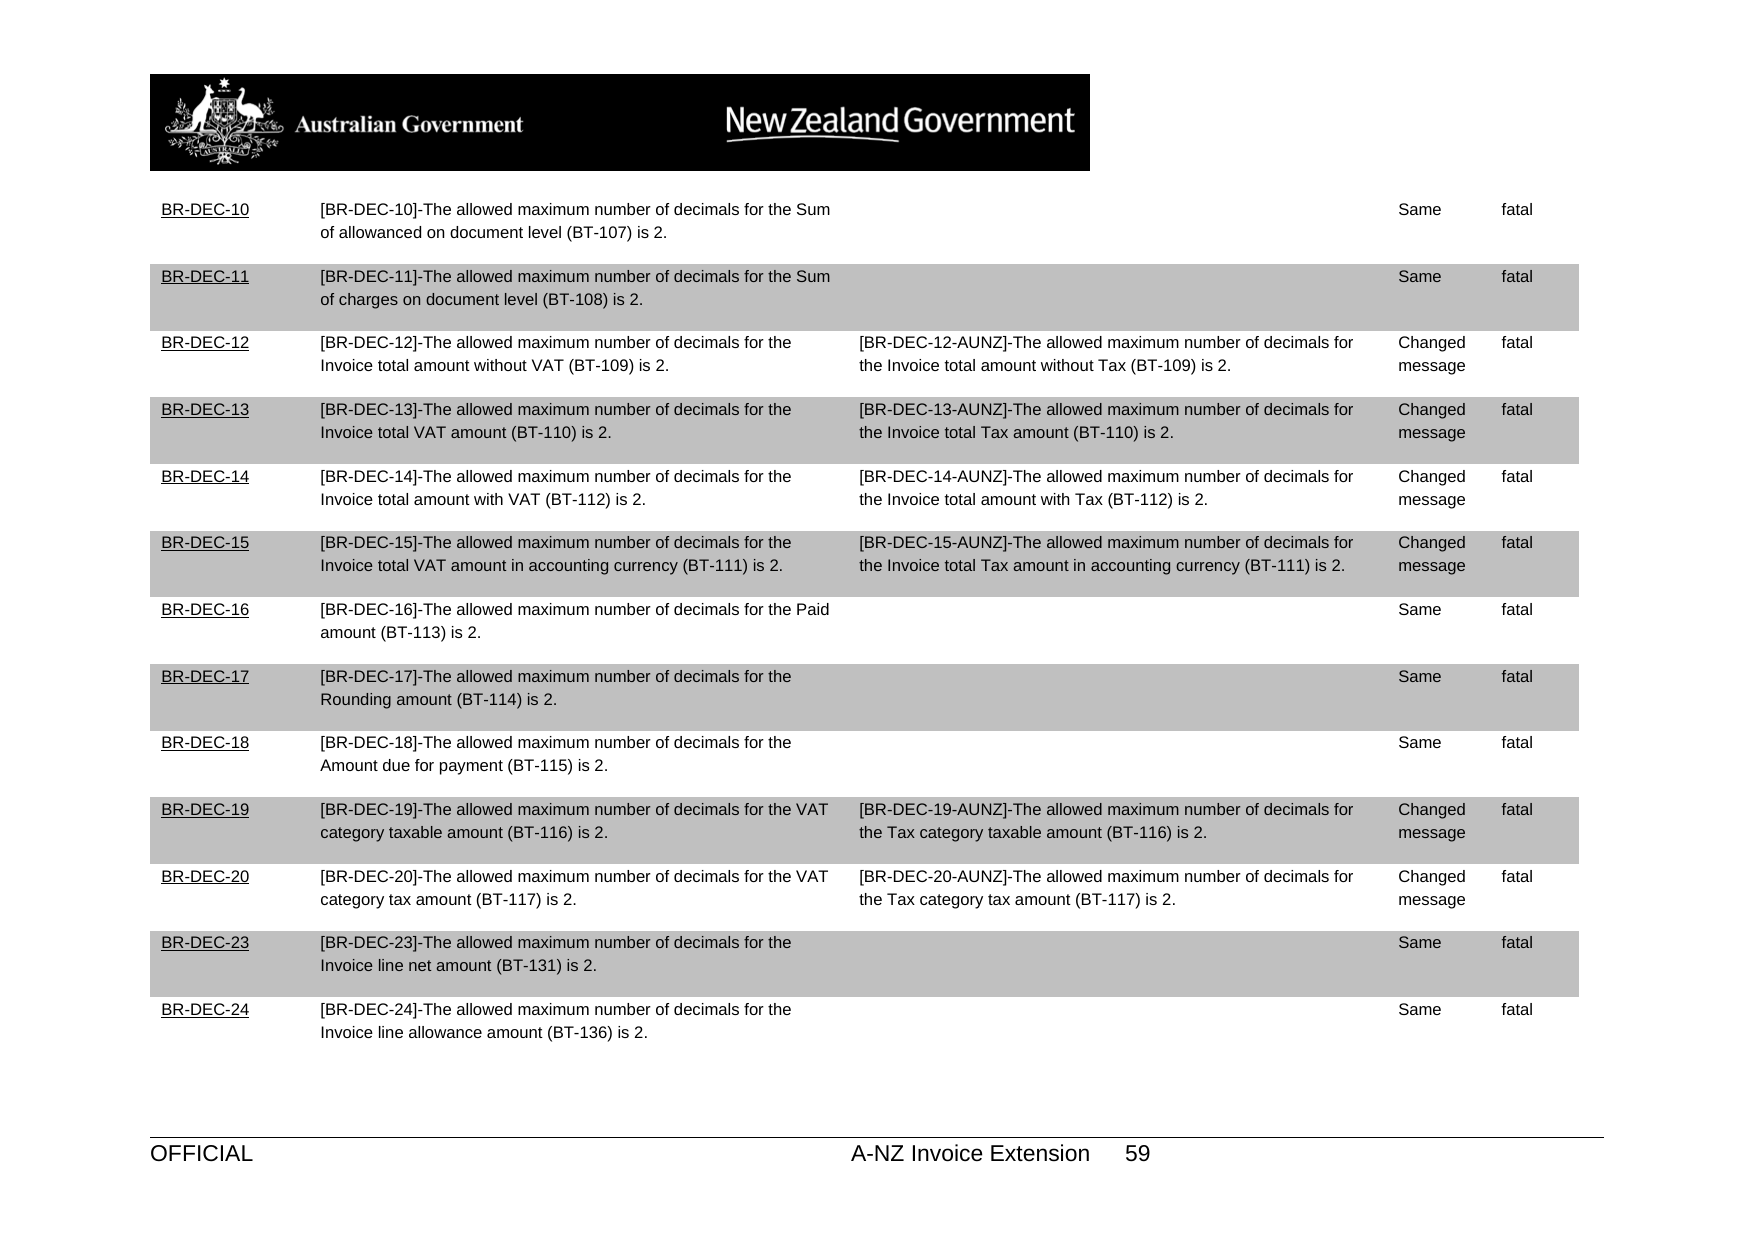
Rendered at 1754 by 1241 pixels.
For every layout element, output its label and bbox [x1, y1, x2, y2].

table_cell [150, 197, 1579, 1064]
picture [719, 74, 1079, 170]
picture [161, 74, 543, 170]
